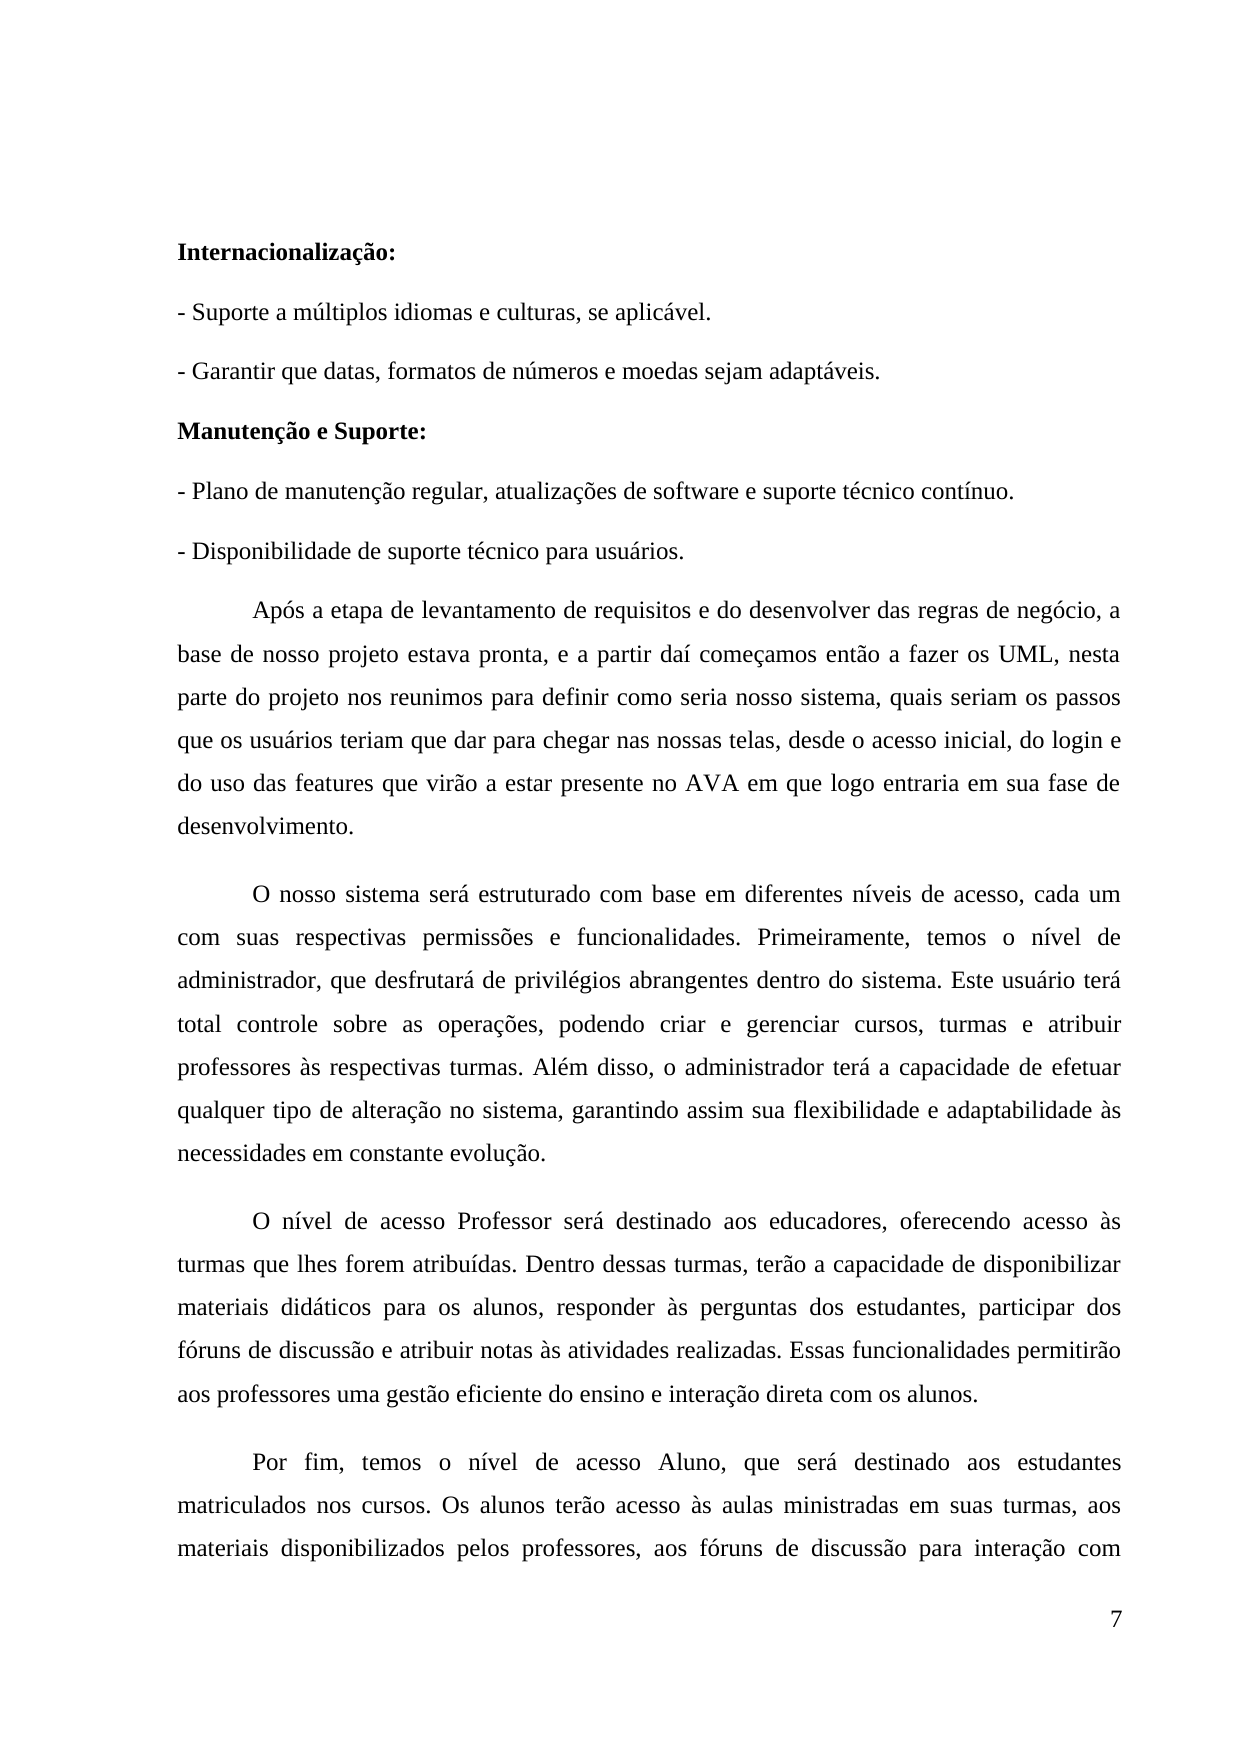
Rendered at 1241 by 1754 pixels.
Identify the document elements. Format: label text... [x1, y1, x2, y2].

text O nosso sistema será estruturado com base em diferentes níveis de acesso, cada um com suas respectivas permissões e funcionalidades. Primeiramente, temos o nível de administrador, que desfrutará de privilégios abrangentes dentro do sistema. Este usuário terá total controle sobre as operações, podendo criar e gerenciar cursos, turmas e atribuir professores às respectivas turmas. Além disso, o administrador terá a capacidade de efetuar qualquer tipo de alteração no sistema, garantindo assim sua flexibilidade e adaptabilidade às necessidades em constante evolução. [177, 879, 1122, 1167]
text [177, 1447, 1122, 1562]
text Após a etapa de levantamento de requisitos e do desenvolver das regras de negócio, a base de nosso projeto estava pronta, e a partir daí começamos então a fazer os UML, nesta parte do projeto nos reunimos para definir como seria nosso sistema, quais seriam os passos que os usuários teriam que dar para chegar nas nossas telas, desde o acesso inicial, do login e do uso das features que virão a estar presente no AVA em que logo entraria em sua fase de desenvolvimento. [177, 596, 1122, 840]
text - Disponibilidade de suporte técnico para usuários. [177, 536, 1122, 564]
text - Suporte a múltiplos idiomas e culturas, se aplicável. [177, 297, 1122, 325]
text - Plano de manutenção regular, atualizações de software e suporte técnico contínuo. [177, 476, 1122, 505]
text O nível de acesso Professor será destinado aos educadores, oferecendo acesso às turmas que lhes forem atribuídas. Dentro dessas turmas, terão a capacidade de disponibilizar materiais didáticos para os alunos, responder às perguntas dos estudantes, participar dos fóruns de discussão e atribuir notas às atividades realizadas. Essas funcionalidades permitirão aos professores uma gestão eficiente do ensino e interação direta com os alunos. [177, 1206, 1122, 1407]
text Manutenção e Suporte: [177, 416, 1122, 445]
text Internacionalização: [177, 237, 1122, 266]
text - Garantir que datas, formatos de números e moedas sejam adaptáveis. [177, 356, 1122, 385]
